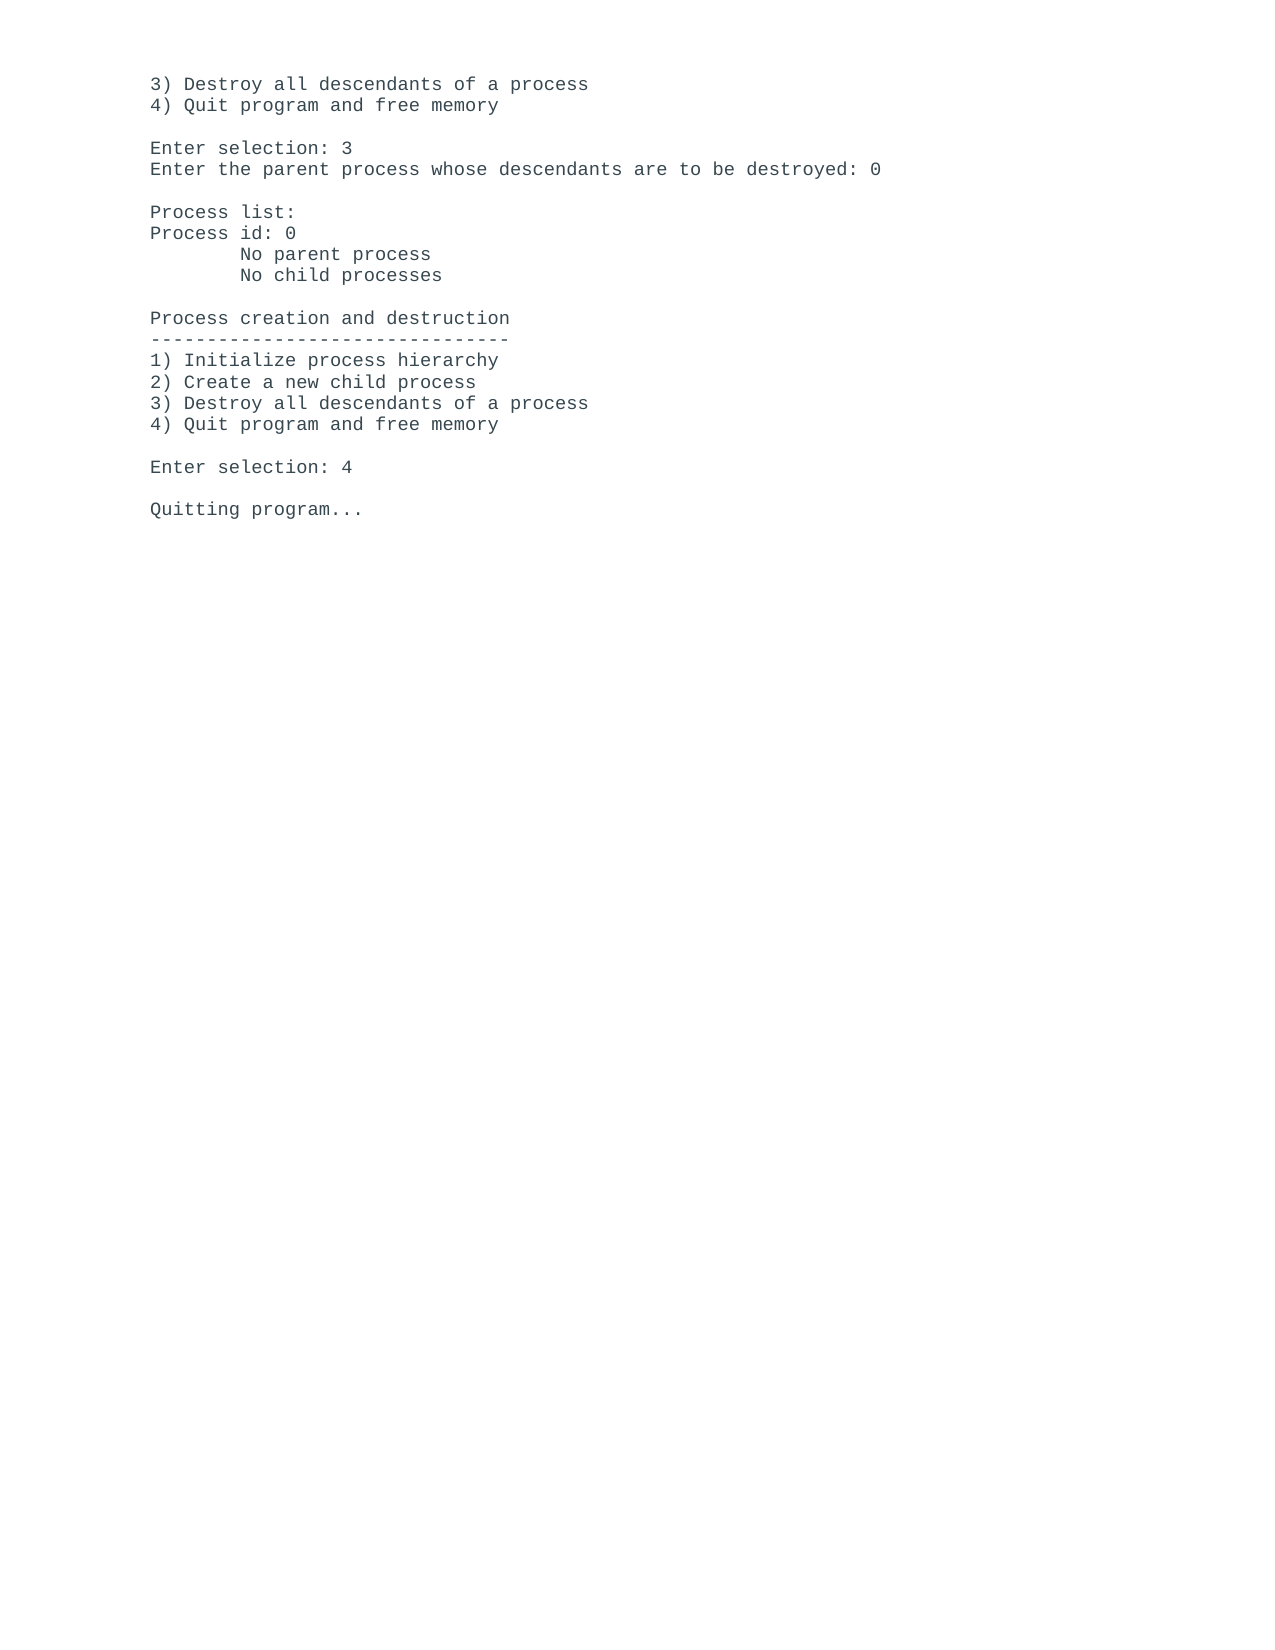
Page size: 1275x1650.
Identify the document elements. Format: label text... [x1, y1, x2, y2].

text 3) Destroy all descendants of a process [150, 394, 1125, 415]
text 2) Create a new child process [150, 372, 1125, 394]
text 4) Quit program and free memory [150, 96, 1125, 117]
text Enter selection: 4 [150, 457, 1125, 479]
text 1) Initialize process hierarchy [150, 351, 1125, 372]
text No child processes [150, 266, 1125, 287]
text Enter the parent process whose descendants are to be destroyed: 0 [150, 160, 1125, 181]
text No parent process [150, 245, 1125, 266]
text 4) Quit program and free memory [150, 415, 1125, 436]
text -------------------------------- [150, 330, 1125, 351]
text Quitting program... [150, 500, 1125, 521]
text Enter selection: 3 [150, 139, 1125, 160]
text Process id: 0 [150, 224, 1125, 245]
text Process list: [150, 202, 1125, 224]
text Process creation and destruction [150, 309, 1125, 330]
text 3) Destroy all descendants of a process [150, 75, 1125, 96]
